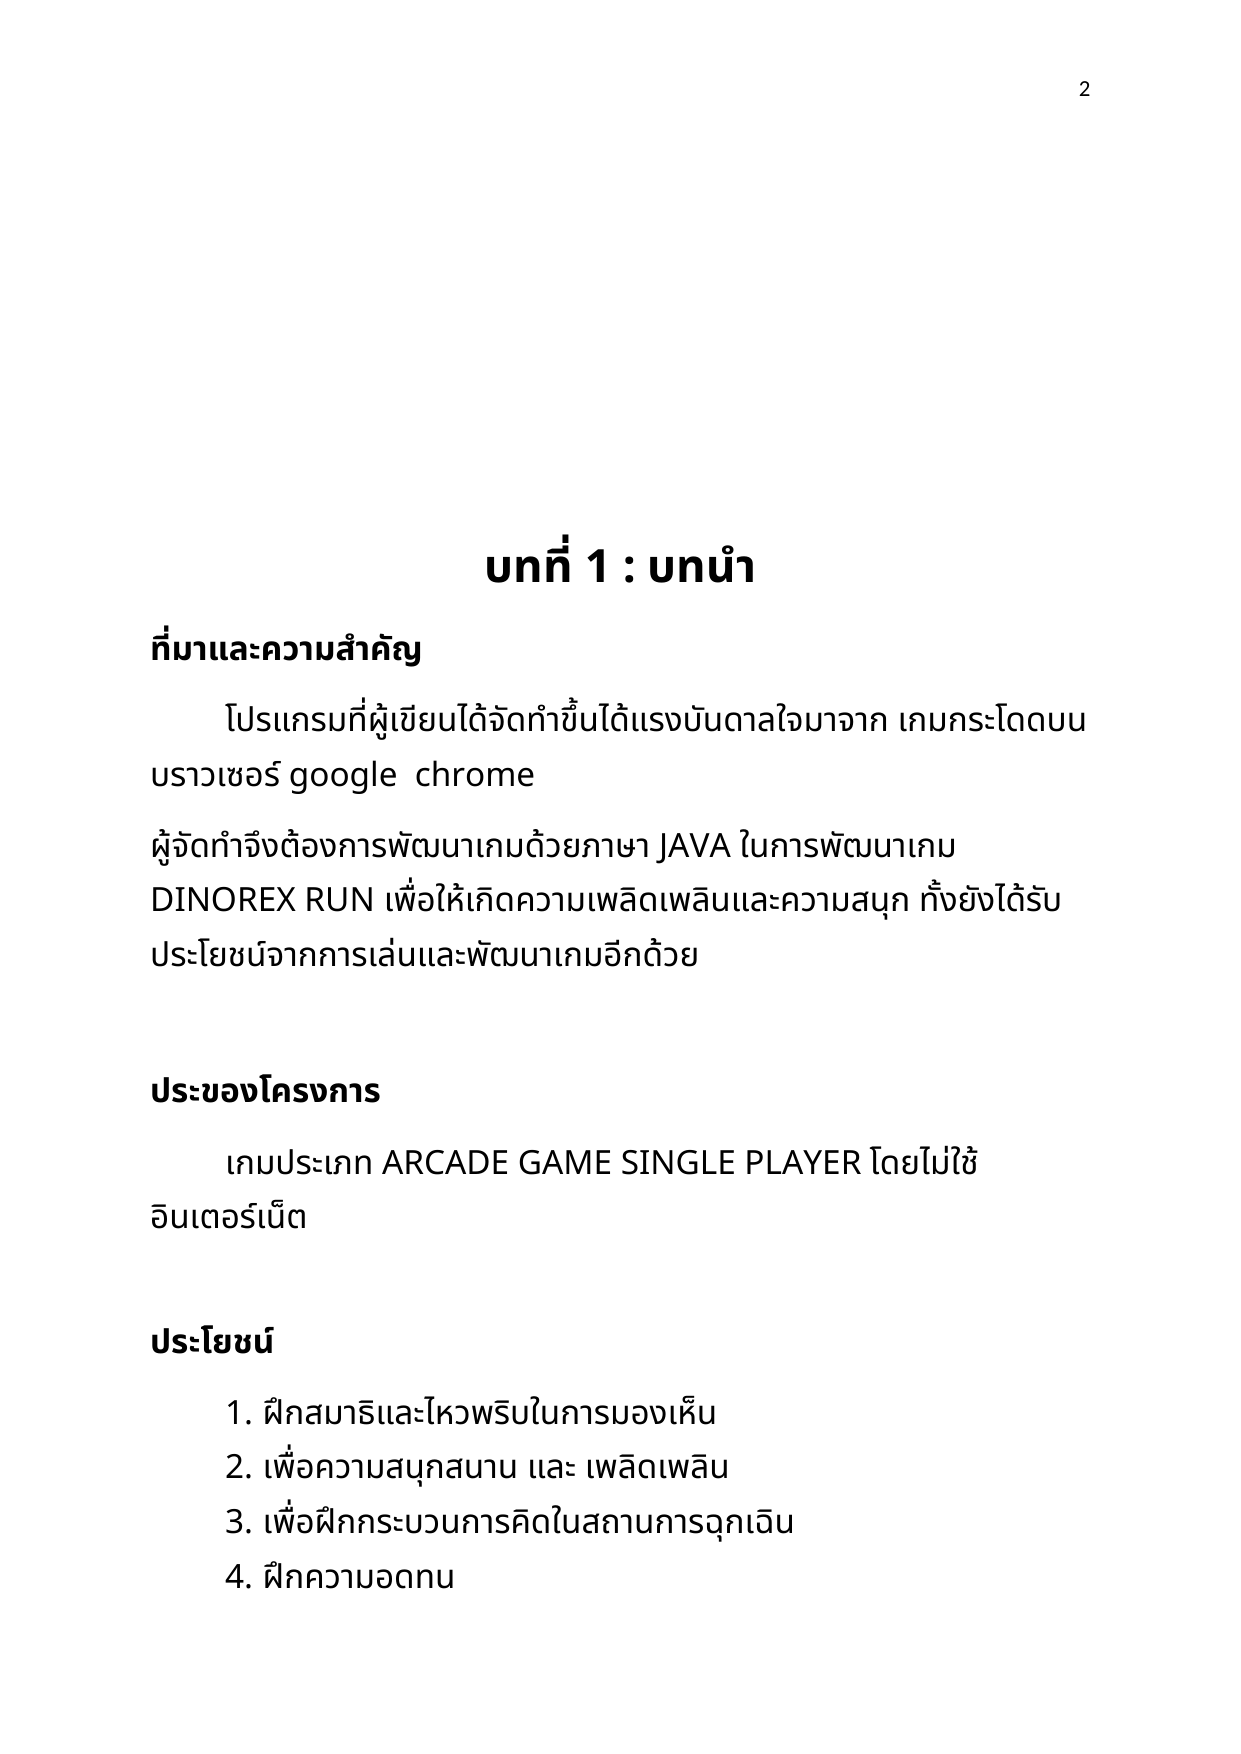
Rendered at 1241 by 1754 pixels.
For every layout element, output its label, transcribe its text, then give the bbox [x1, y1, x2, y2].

text โปรแกรมที่ผู้เขียนได้จัดทำขึ้นได้แรงบันดาลใจมาจาก เกมกระโดดบน บราวเซอร์ google chrome [150, 696, 1090, 801]
list ฝึกสมาธิและไหวพริบในการมองเห็น [225, 1389, 1090, 1439]
text บทที่ 1 : บทนำ [150, 533, 1090, 603]
list เพื่อความสนุกสนาน และ เพลิดเพลิน [225, 1443, 1090, 1494]
list เพื่อฝึกกระบวนการคิดในสถานการฉุกเฉิน [225, 1498, 1090, 1548]
text ผู้จัดทำจึงต้องการพัฒนาเกมด้วยภาษา JAVA ในการพัฒนาเกม DINOREX RUN เพื่อให้เกิดความเพลิดเพลินและความสนุก ทั้งยังได้รับประโยชน์จากการเล่นและพัฒนาเกมอีกด้วย [150, 822, 1090, 981]
text ที่มาและความสำคัญ [150, 625, 1090, 675]
text เกมประเภท ARCADE GAME SINGLE PLAYER โดยไม่ใช้อินเตอร์เน็ต [150, 1138, 1090, 1243]
text ประโยชน์ [150, 1318, 1090, 1368]
list ฝึกความอดทน [225, 1552, 1090, 1603]
text ประของโครงการ [150, 1067, 1090, 1118]
